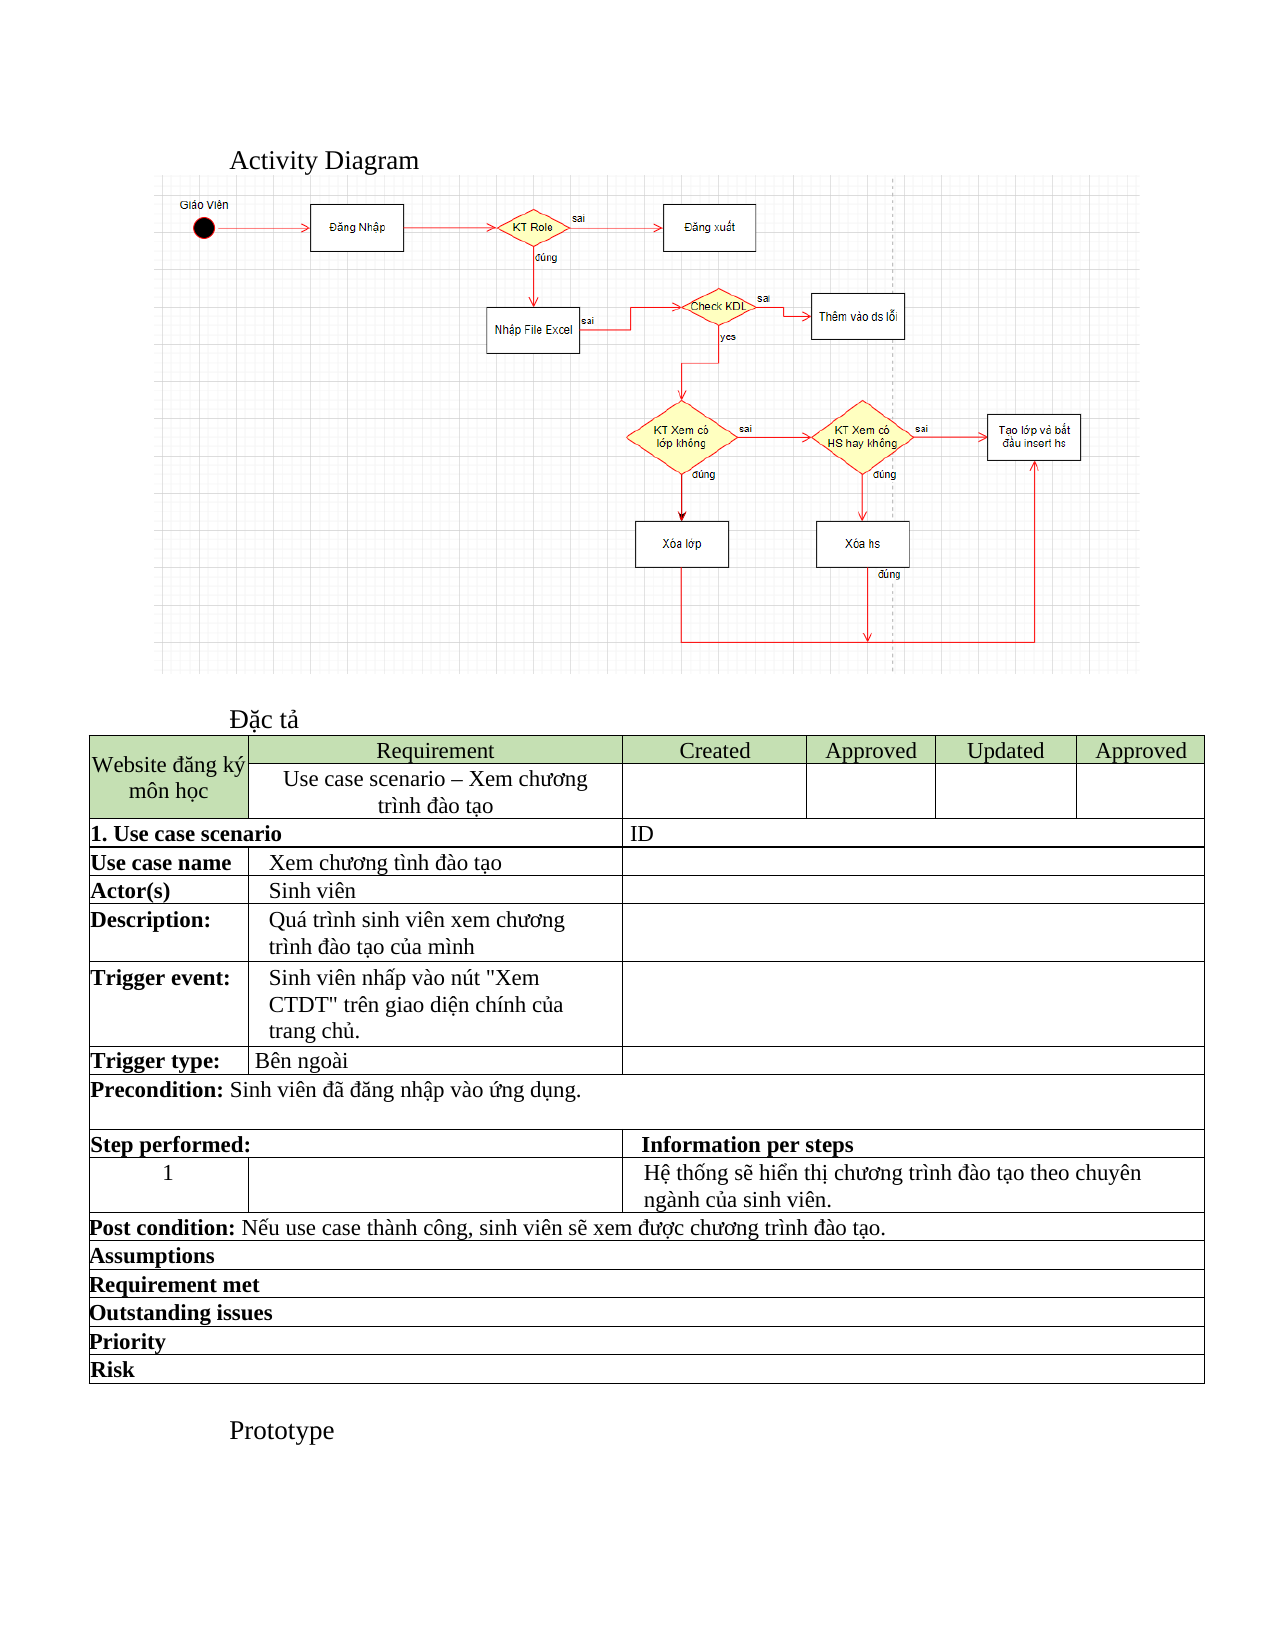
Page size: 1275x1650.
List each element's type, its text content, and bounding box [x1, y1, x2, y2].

table_cell 1 [90, 1158, 248, 1212]
table_cell [623, 848, 1204, 875]
table_cell 1. Use case scenario [90, 819, 622, 846]
table_cell Xem chương tình đào tạo [249, 848, 622, 875]
subtitle Prototype [229, 1414, 1139, 1445]
subtitle Đặc tả [229, 704, 1139, 735]
table_cell [623, 876, 1204, 903]
table_cell Assumptions [90, 1241, 1204, 1269]
table_cell Precondition: Sinh viên đã đăng nhập vào ứng dụng. [90, 1075, 1204, 1129]
table_cell Information per steps [623, 1130, 1204, 1157]
table_cell [623, 962, 1204, 1046]
table_cell Use case name [90, 848, 248, 875]
table_cell [1077, 764, 1204, 818]
table_header Updated [936, 736, 1076, 763]
subtitle Activity Diagram [229, 144, 1139, 175]
table_cell Sinh viên [249, 876, 622, 903]
table_cell Step performed: [90, 1130, 622, 1157]
table_cell [623, 904, 1204, 961]
table_header Website đăng ký môn học [90, 736, 248, 818]
table_cell Post condition: Nếu use case thành công, sinh viên sẽ xem được chương trình đào tạo. [90, 1213, 1204, 1240]
table_cell [623, 1047, 1204, 1074]
table_cell Description: [90, 904, 248, 961]
table_cell ID [623, 819, 1204, 846]
picture [154, 175, 1140, 674]
table_header Approved [807, 736, 935, 763]
table_cell [807, 764, 935, 818]
table_cell Hệ thống sẽ hiển thị chương trình đào tạo theo chuyên ngành của sinh viên. [623, 1158, 1204, 1212]
table_cell Quá trình sinh viên xem chương trình đào tạo của mình [249, 904, 622, 961]
table_header Requirement [249, 736, 622, 763]
table_header Created [623, 736, 806, 763]
table_cell Sinh viên nhấp vào nút "Xem CTDT" trên giao diện chính của trang chủ. [249, 962, 622, 1046]
table_cell [249, 1158, 622, 1212]
table_cell Trigger type: [90, 1047, 248, 1074]
table_header Approved [1077, 736, 1204, 763]
table_cell Trigger event: [90, 962, 248, 1046]
table_cell [936, 764, 1076, 818]
table_cell Bên ngoài [249, 1047, 622, 1074]
table_cell Requirement met [90, 1270, 1204, 1297]
table_cell Outstanding issues [90, 1298, 1204, 1326]
table_cell Priority [90, 1327, 1204, 1354]
table_cell [623, 764, 806, 818]
table_cell Use case scenario – Xem chương trình đào tạo [249, 764, 622, 818]
table_cell Risk [90, 1355, 1204, 1383]
table_cell Actor(s) [90, 876, 248, 903]
